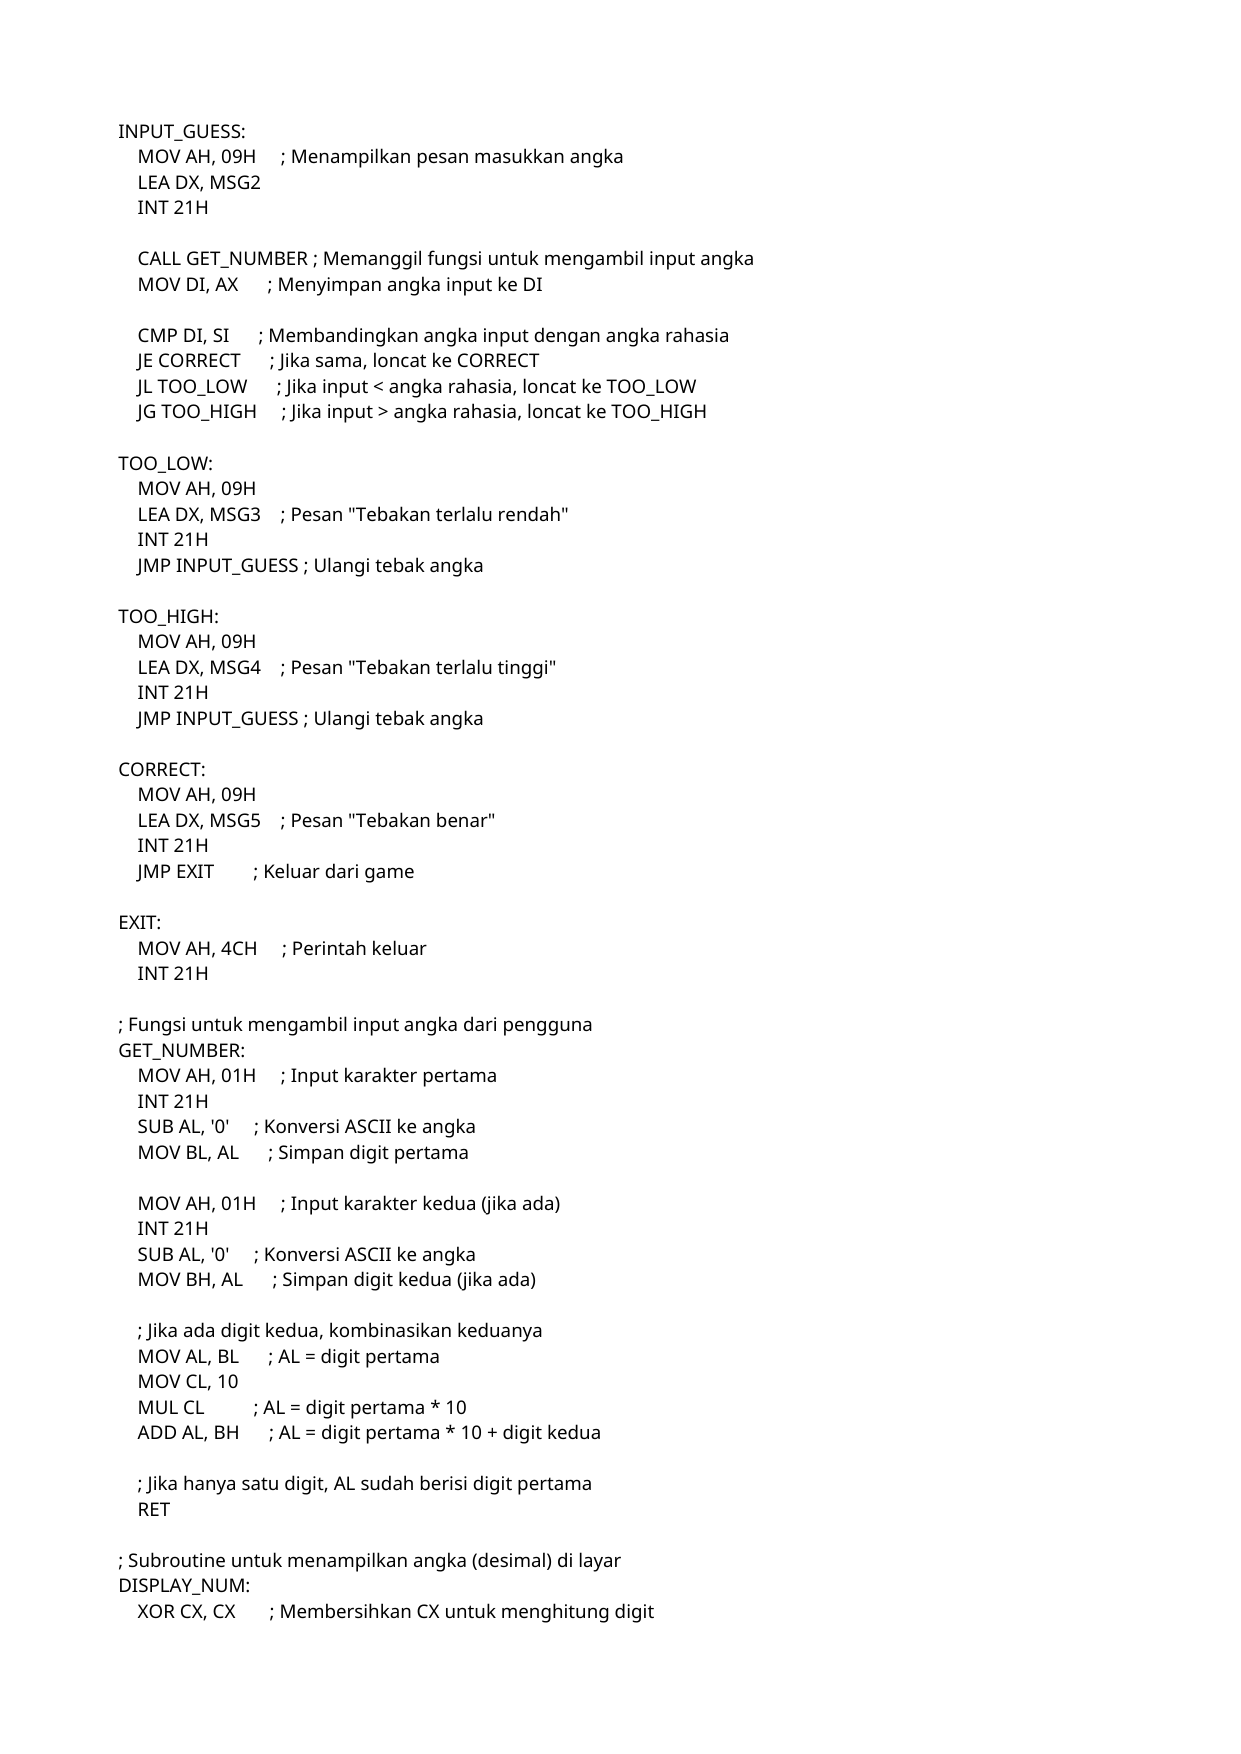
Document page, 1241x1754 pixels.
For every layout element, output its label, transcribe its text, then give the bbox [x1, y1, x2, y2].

text XOR CX, CX ; Membersihkan CX untuk menghitung digit [118, 1598, 1122, 1624]
text MOV AH, 4CH ; Perintah keluar [118, 935, 1122, 960]
text ; Subroutine untuk menampilkan angka (desimal) di layar [118, 1547, 1122, 1573]
text CALL GET_NUMBER ; Memanggil fungsi untuk mengambil input angka [118, 246, 1122, 271]
text JMP INPUT_GUESS ; Ulangi tebak angka [118, 552, 1122, 577]
text ; Jika ada digit kedua, kombinasikan keduanya [118, 1318, 1122, 1343]
text INT 21H [118, 1088, 1122, 1113]
text MOV AL, BL ; AL = digit pertama [118, 1343, 1122, 1369]
text LEA DX, MSG5 ; Pesan "Tebakan benar" [118, 807, 1122, 833]
text TOO_HIGH: [118, 603, 1122, 628]
text MOV AH, 09H ; Menampilkan pesan masukkan angka [118, 144, 1122, 169]
text CORRECT: [118, 756, 1122, 782]
text ; Jika hanya satu digit, AL sudah berisi digit pertama [118, 1471, 1122, 1496]
text MUL CL ; AL = digit pertama * 10 [118, 1394, 1122, 1420]
text INPUT_GUESS: [118, 118, 1122, 144]
text LEA DX, MSG4 ; Pesan "Tebakan terlalu tinggi" [118, 654, 1122, 679]
text RET [118, 1496, 1122, 1522]
text INT 21H [118, 1216, 1122, 1241]
text MOV CL, 10 [118, 1369, 1122, 1394]
text MOV AH, 09H [118, 628, 1122, 654]
text ; Fungsi untuk mengambil input angka dari pengguna [118, 1011, 1122, 1037]
text JE CORRECT ; Jika sama, loncat ke CORRECT [118, 348, 1122, 373]
text JMP EXIT ; Keluar dari game [118, 858, 1122, 884]
text LEA DX, MSG3 ; Pesan "Tebakan terlalu rendah" [118, 501, 1122, 526]
text INT 21H [118, 526, 1122, 552]
text INT 21H [118, 833, 1122, 858]
text JL TOO_LOW ; Jika input < angka rahasia, loncat ke TOO_LOW [118, 373, 1122, 399]
text ADD AL, BH ; AL = digit pertama * 10 + digit kedua [118, 1420, 1122, 1445]
text SUB AL, '0' ; Konversi ASCII ke angka [118, 1113, 1122, 1139]
text LEA DX, MSG2 [118, 169, 1122, 195]
text GET_NUMBER: [118, 1037, 1122, 1062]
text DISPLAY_NUM: [118, 1573, 1122, 1598]
text MOV BL, AL ; Simpan digit pertama [118, 1139, 1122, 1164]
text SUB AL, '0' ; Konversi ASCII ke angka [118, 1241, 1122, 1267]
text TOO_LOW: [118, 450, 1122, 475]
text INT 21H [118, 195, 1122, 220]
text EXIT: [118, 909, 1122, 935]
text MOV BH, AL ; Simpan digit kedua (jika ada) [118, 1267, 1122, 1292]
text INT 21H [118, 960, 1122, 986]
text MOV AH, 09H [118, 475, 1122, 501]
text CMP DI, SI ; Membandingkan angka input dengan angka rahasia [118, 322, 1122, 348]
text JG TOO_HIGH ; Jika input > angka rahasia, loncat ke TOO_HIGH [118, 399, 1122, 424]
text MOV DI, AX ; Menyimpan angka input ke DI [118, 271, 1122, 297]
text MOV AH, 01H ; Input karakter pertama [118, 1062, 1122, 1088]
text MOV AH, 01H ; Input karakter kedua (jika ada) [118, 1190, 1122, 1216]
text JMP INPUT_GUESS ; Ulangi tebak angka [118, 705, 1122, 731]
text INT 21H [118, 679, 1122, 705]
text MOV AH, 09H [118, 782, 1122, 807]
